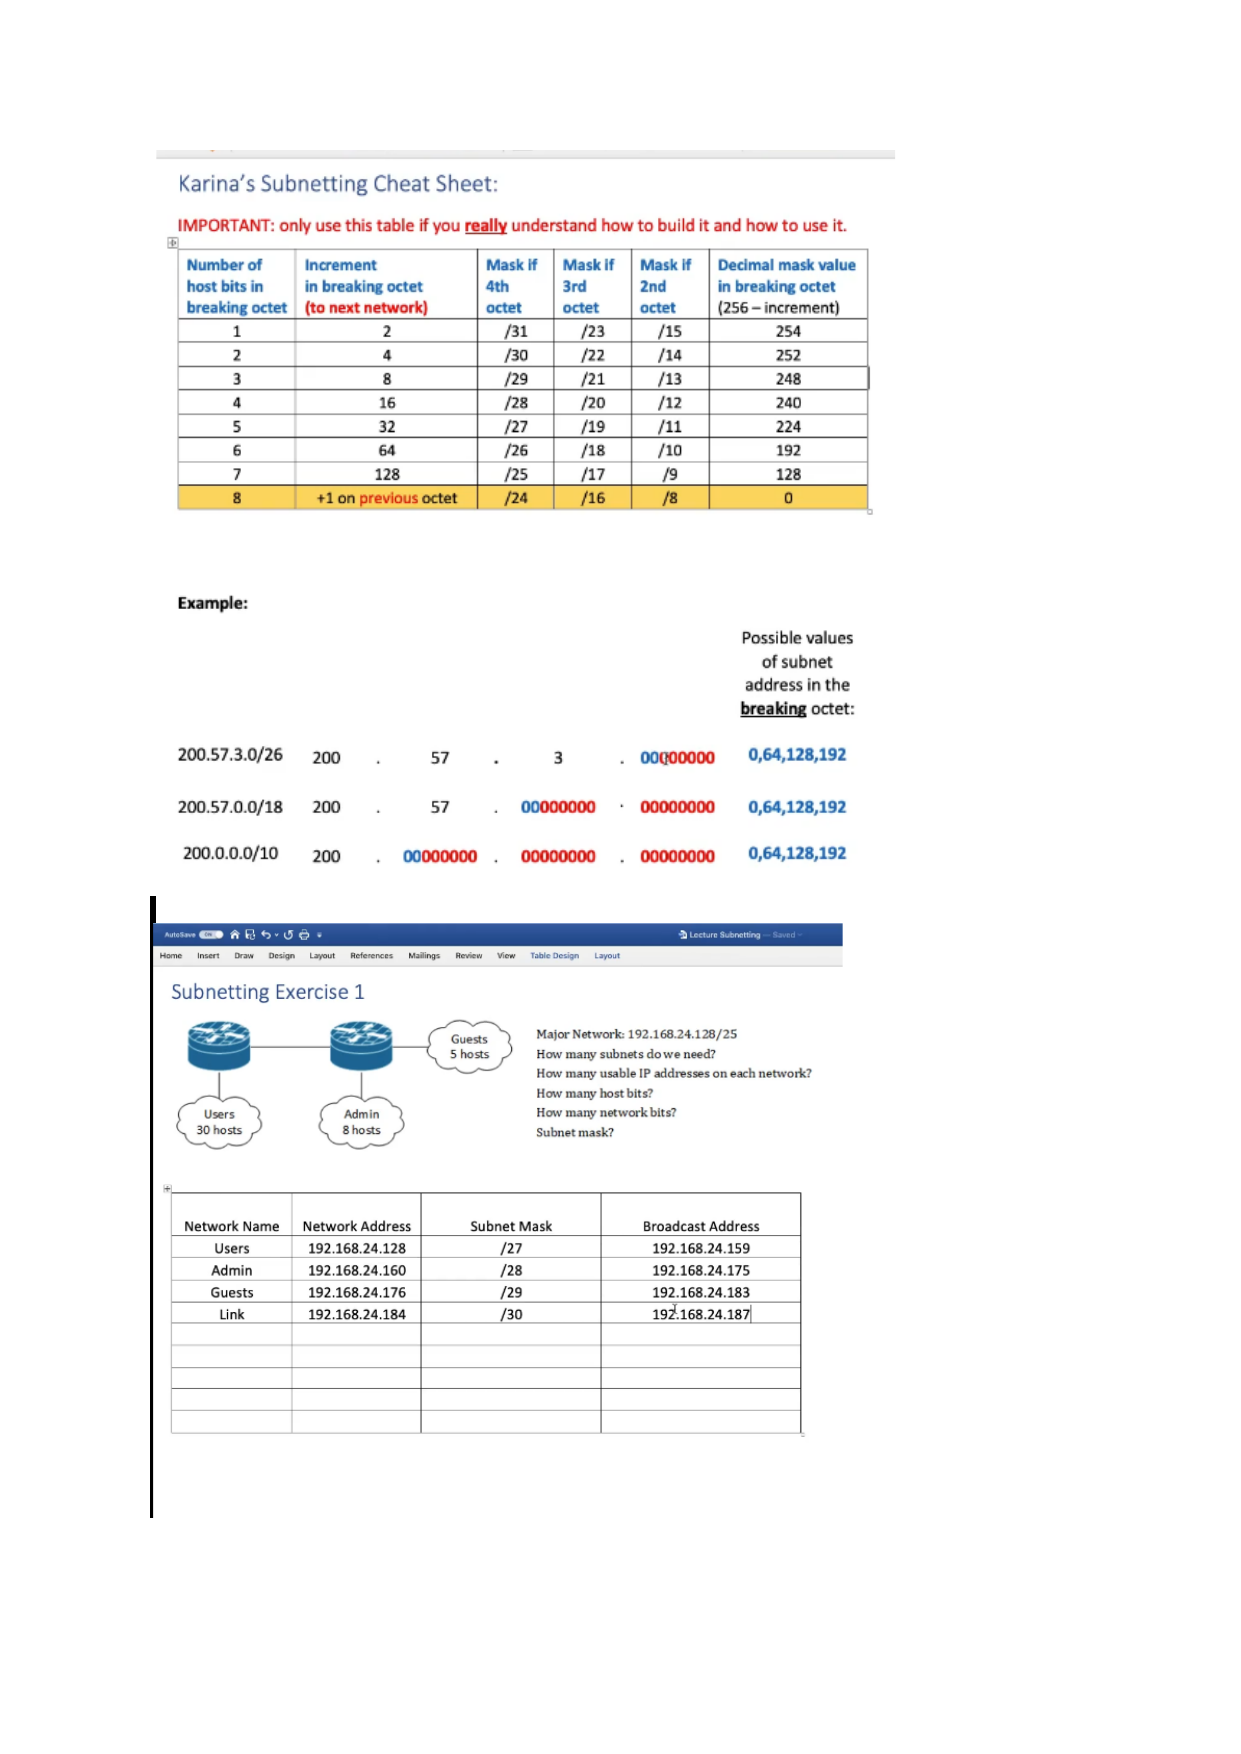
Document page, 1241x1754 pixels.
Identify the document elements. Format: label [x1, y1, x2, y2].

picture [150, 923, 843, 1518]
picture [156, 150, 896, 920]
